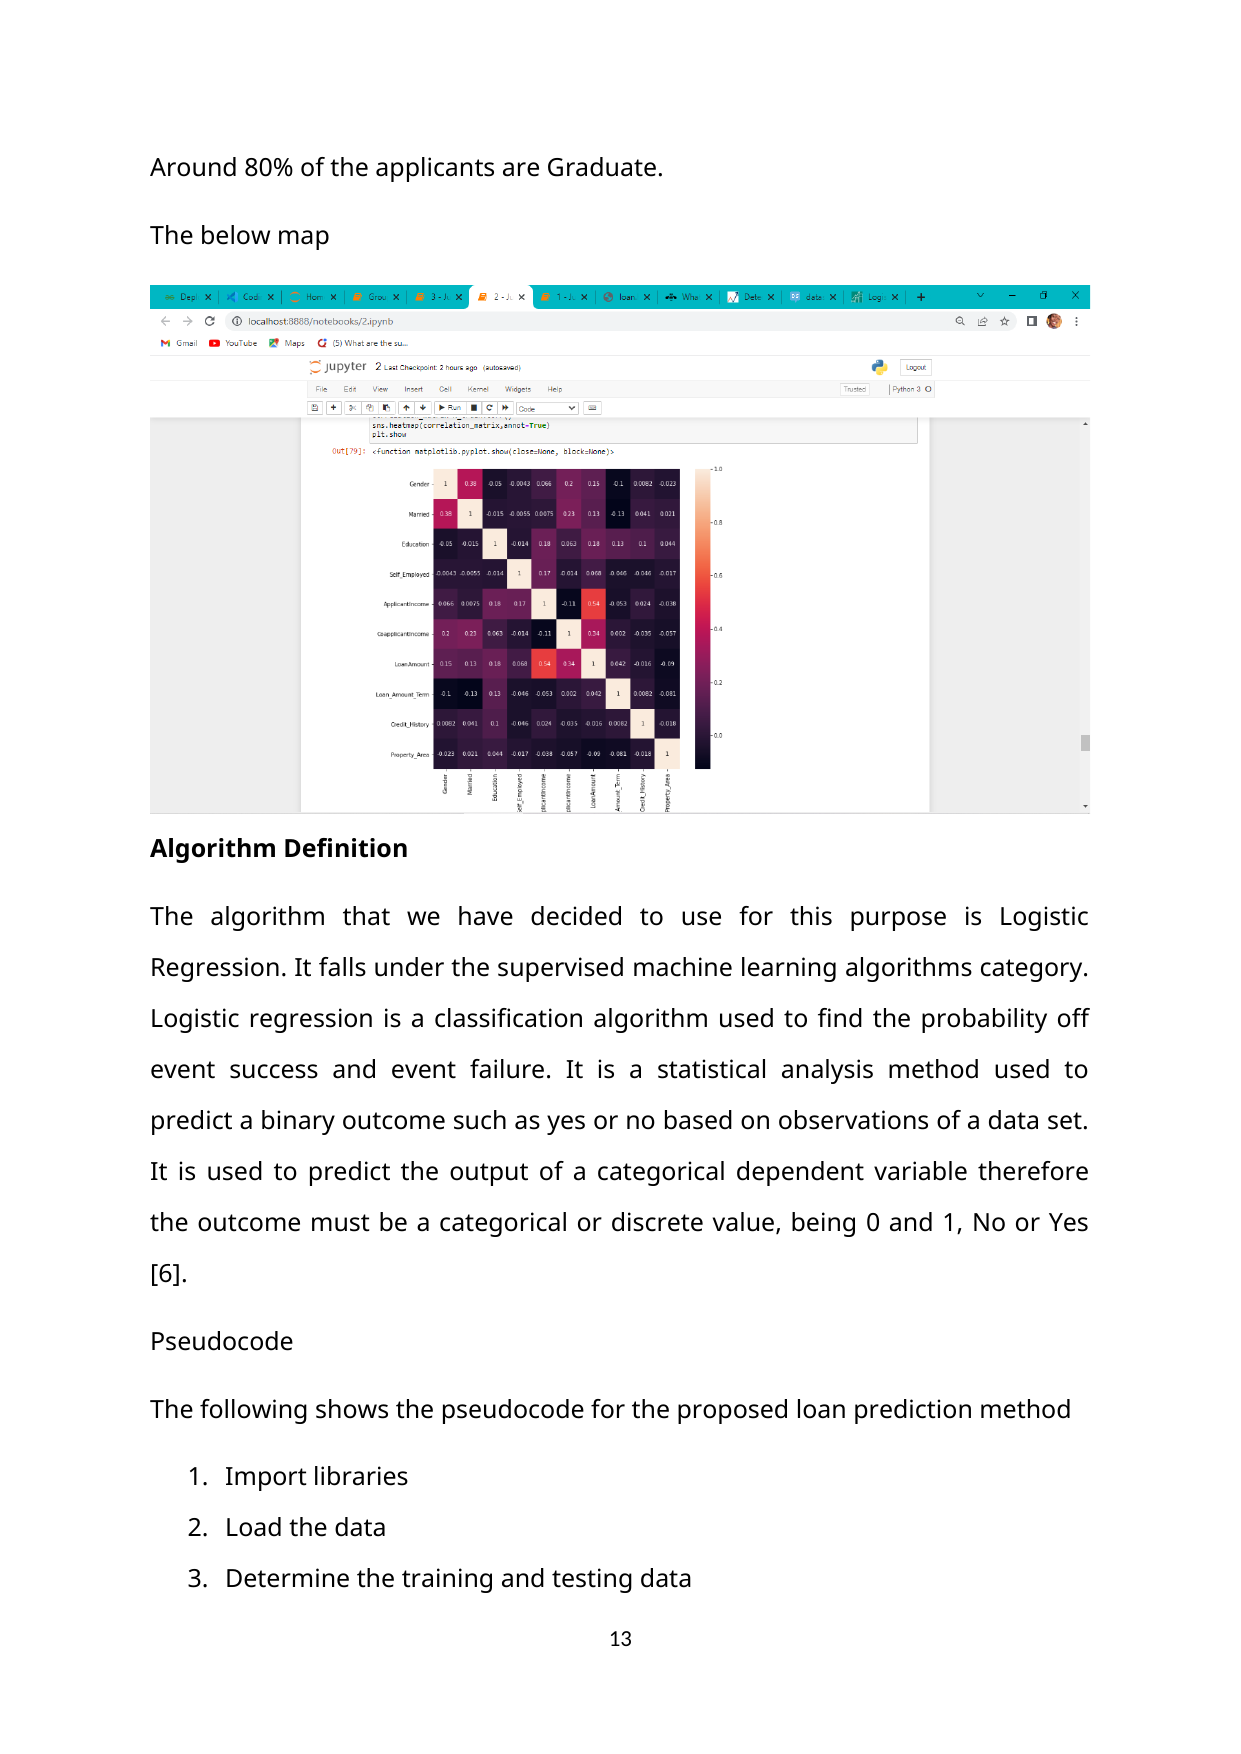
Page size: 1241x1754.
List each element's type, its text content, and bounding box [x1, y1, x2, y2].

picture [150, 285, 1091, 814]
text Algorithm Definition [150, 814, 1090, 865]
text Pseudocode [150, 1323, 1090, 1358]
list Load the data [187, 1510, 1090, 1544]
text The below map [150, 218, 1090, 252]
list Import libraries [187, 1459, 1090, 1493]
list Determine the training and testing data [187, 1561, 1090, 1595]
text Around 80% of the applicants are Graduate. [150, 150, 1090, 184]
text The following shows the pseudocode for the proposed loan prediction method [150, 1391, 1090, 1425]
text The algorithm that we have decided to use for this purpose is Logistic Regression. It falls under the supervised machine learning algorithms category. Logistic regression is a classification algorithm used to find the probability off event success and event failure. It is a statistical analysis method used to predict a binary outcome such as yes or no based on observations of a data set. It is used to predict the output of a categorical dependent variable therefore the outcome must be a categorical or discrete value, being 0 and 1, No or Yes. [150, 898, 1090, 1290]
